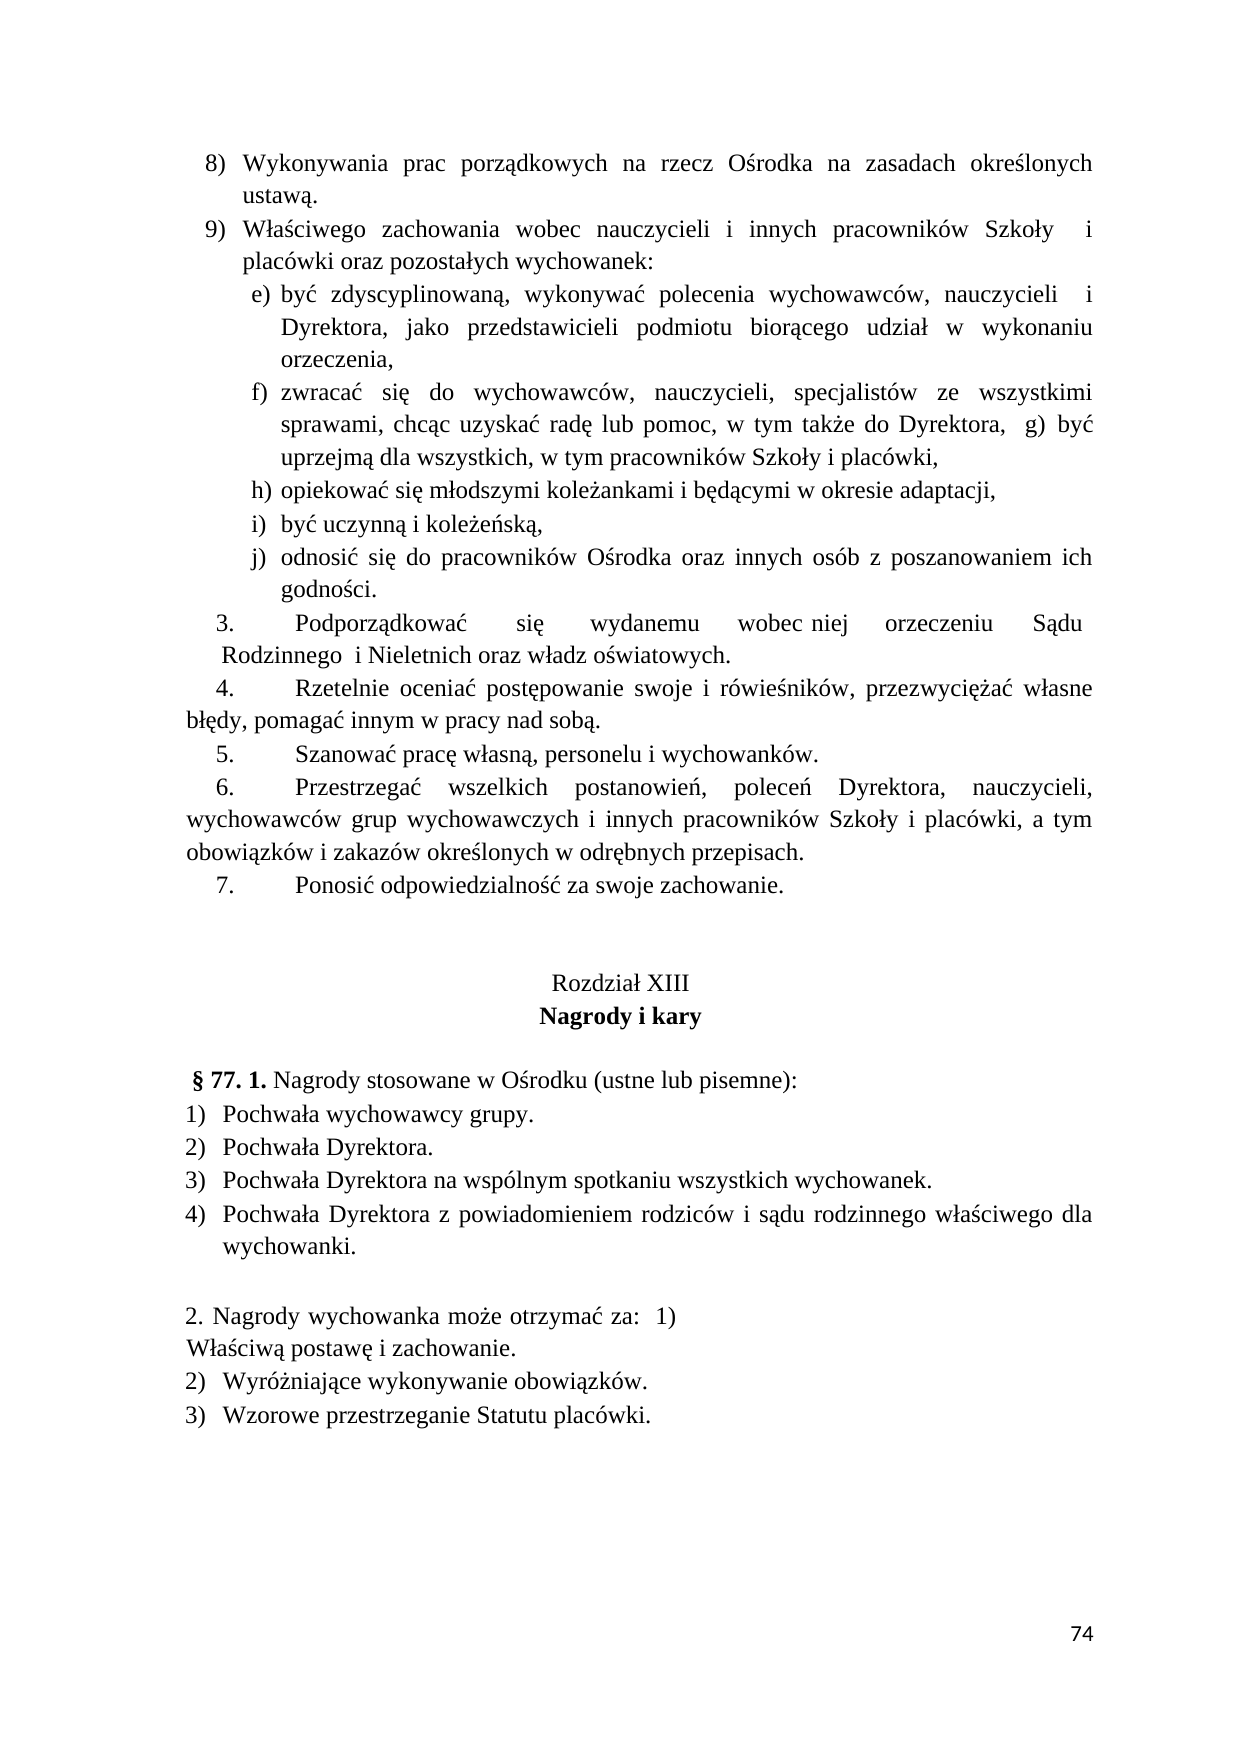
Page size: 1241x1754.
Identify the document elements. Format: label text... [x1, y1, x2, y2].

list Pochwała Dyrektora. [185, 1132, 1093, 1161]
list Szanować pracę własną, personelu i wychowanków. [186, 739, 1093, 768]
list być uczynną i koleżeńską, [251, 509, 1093, 537]
list Podporządkować się wydanemu wobec niej orzeczeniu Sądu Rodzinnego i Nieletnich oraz władz oświatowych. [186, 608, 1093, 669]
list Wykonywania prac porządkowych na rzecz Ośrodka na zasadach określonych ustawą. [205, 148, 1093, 209]
list Wyróżniające wykonywanie obowiązków. [185, 1366, 1093, 1395]
list Wzorowe przestrzeganie Statutu placówki. [185, 1400, 1093, 1428]
list Pochwała Dyrektora z powiadomieniem rodziców i sądu rodzinnego właściwego dla wychowanki. [185, 1199, 1093, 1260]
list Przestrzegać wszelkich postanowień, poleceń Dyrektora, nauczycieli, wychowawców grup wychowawczych i innych pracowników Szkoły i placówki, a tym obowiązków i zakazów określonych w odrębnych przepisach. [186, 772, 1093, 866]
list być zdyscyplinowaną, wykonywać polecenia wychowawców, nauczycieli i Dyrektora, jako przedstawicieli podmiotu biorącego udział w wykonaniu orzeczenia, [251, 279, 1093, 373]
text § 77. 1. Nagrody stosowane w Ośrodku (ustne lub pisemne): [192, 1065, 1093, 1094]
list opiekować się młodszymi koleżankami i będącymi w okresie adaptacji, [251, 475, 1093, 504]
list Pochwała wychowawcy grupy. [185, 1099, 1093, 1127]
text 2. Nagrody wychowanka może otrzymać za: 1) Właściwą postawę i zachowanie. [185, 1301, 676, 1362]
text Rozdział XIII [175, 968, 1066, 997]
list Pochwała Dyrektora na wspólnym spotkaniu wszystkich wychowanek. [185, 1166, 1093, 1194]
list Rzetelnie oceniać postępowanie swoje i rówieśników, przezwyciężać własne błędy, pomagać innym w pracy nad sobą. [186, 673, 1093, 734]
subtitle Nagrody i kary [147, 1001, 1093, 1030]
list odnosić się do pracowników Ośrodka oraz innych osób z poszanowaniem ich godności. [251, 542, 1093, 603]
list Ponosić odpowiedzialność za swoje zachowanie. [186, 870, 1093, 899]
list zwracać się do wychowawców, nauczycieli, specjalistów ze wszystkimi sprawami, chcąc uzyskać radę lub pomoc, w tym także do Dyrektora, g) być uprzejmą dla wszystkich, w tym pracowników Szkoły i placówki, [251, 377, 1093, 471]
list Właściwego zachowania wobec nauczycieli i innych pracowników Szkoły i placówki oraz pozostałych wychowanek: [205, 214, 1093, 275]
